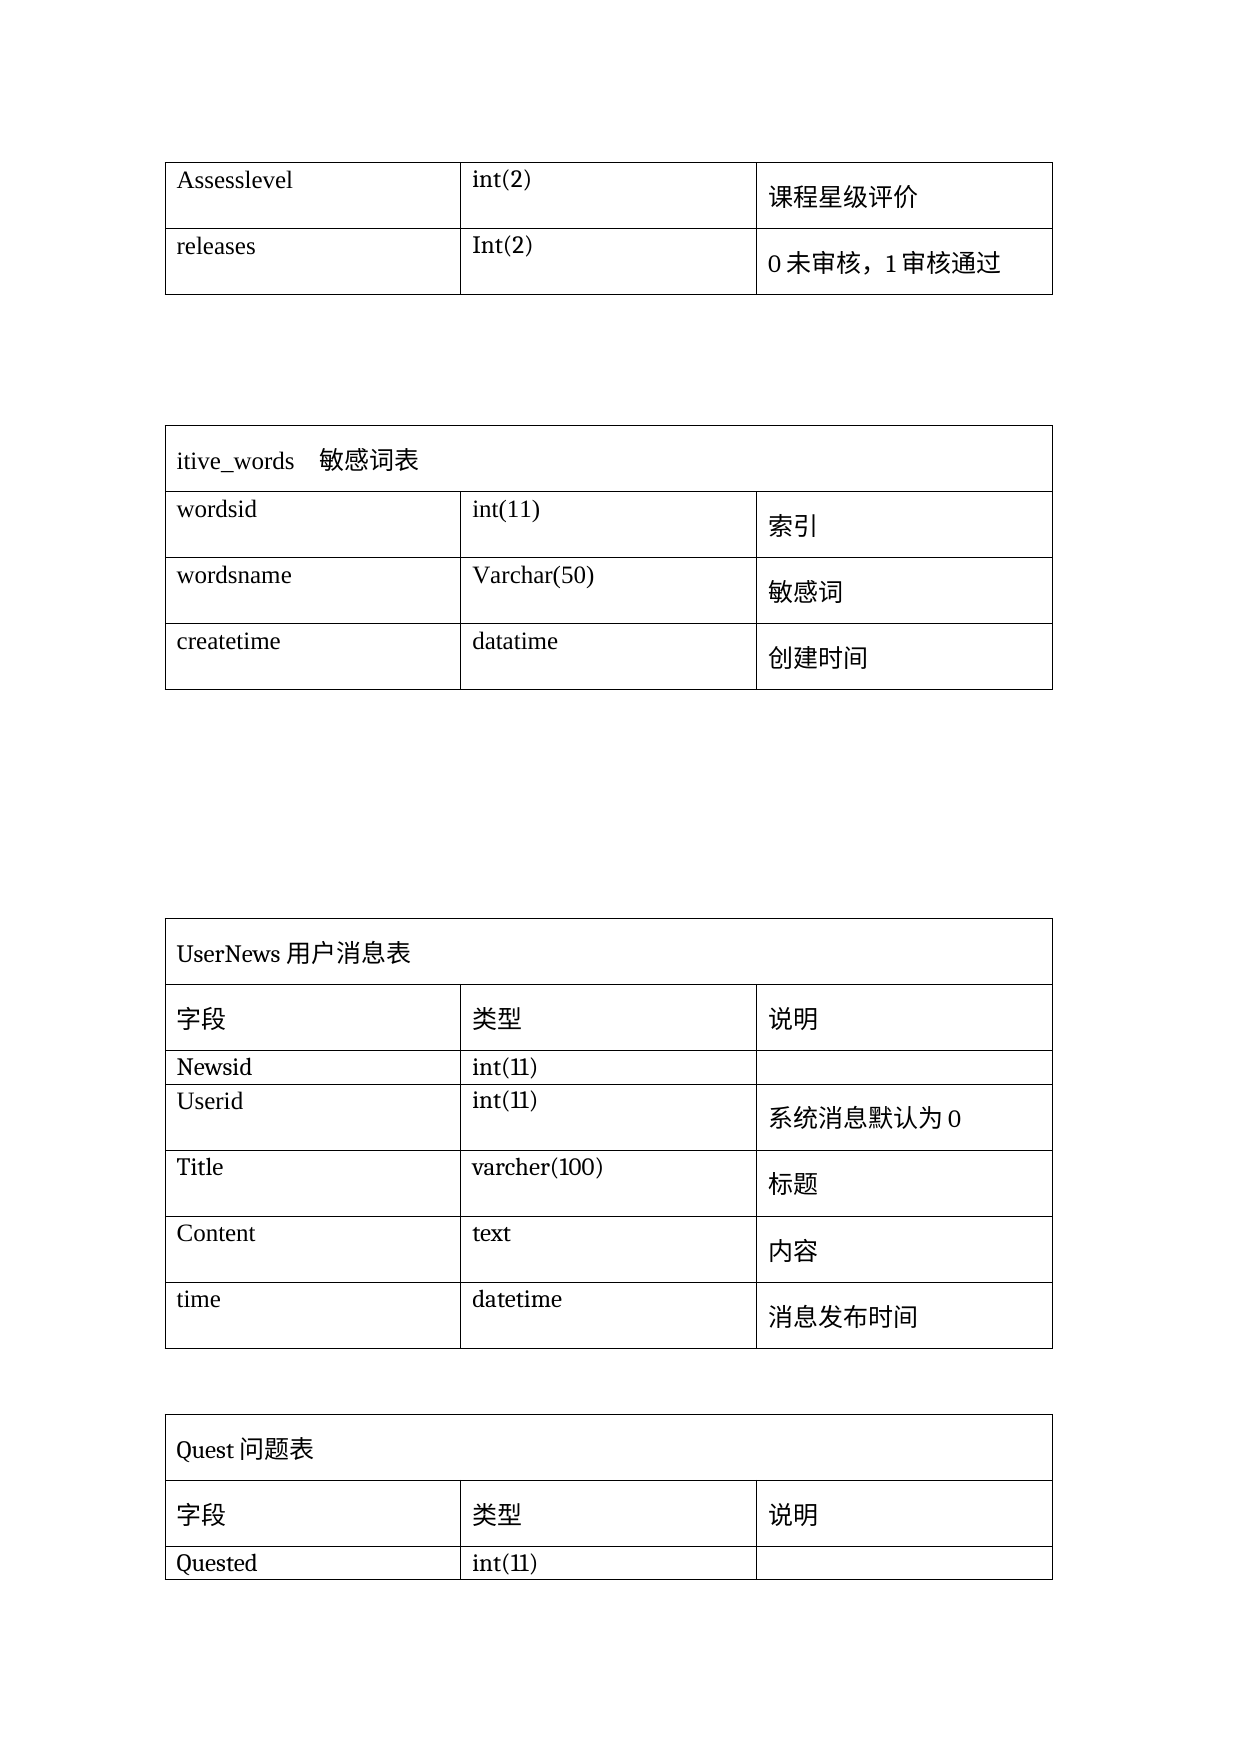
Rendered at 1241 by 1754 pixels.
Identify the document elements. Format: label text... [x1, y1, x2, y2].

table_cell 课程星级评价 [757, 163, 1052, 228]
table_header UserNews 用户消息表 [166, 919, 1052, 984]
table_cell 字段 [166, 985, 460, 1050]
table_cell 索引 [757, 492, 1052, 557]
table_cell wordsid [166, 492, 460, 557]
table_cell varcher(100) [461, 1151, 756, 1216]
table_cell 说明 [757, 1481, 1052, 1546]
table_cell 字段 [166, 1481, 460, 1546]
table_cell Varchar(50) [461, 558, 756, 623]
table_cell 内容 [757, 1217, 1052, 1282]
table_cell 标题 [757, 1151, 1052, 1216]
table_cell Title [166, 1151, 460, 1216]
table_header Quest 问题表 [166, 1415, 1052, 1480]
table_cell text [461, 1217, 756, 1282]
table_cell Newsid [166, 1051, 460, 1083]
table_cell Quested [166, 1547, 460, 1579]
table_cell releases [166, 229, 460, 294]
table_cell Userid [166, 1085, 460, 1149]
table_cell wordsname [166, 558, 460, 623]
table_cell 创建时间 [757, 624, 1052, 689]
table_header itive_words 敏感词表 [166, 426, 1052, 491]
table_cell 消息发布时间 [757, 1283, 1052, 1348]
table_cell int(11) [461, 1051, 756, 1083]
table_cell 敏感词 [757, 558, 1052, 623]
table_cell int(2) [461, 163, 756, 228]
table_cell 类型 [461, 985, 756, 1050]
table_cell datetime [461, 1283, 756, 1348]
table_cell time [166, 1283, 460, 1348]
table_cell int(11) [461, 1547, 756, 1579]
table_cell [757, 1547, 1052, 1579]
table_cell datatime [461, 624, 756, 689]
table_cell createtime [166, 624, 460, 689]
table_cell Int(2) [461, 229, 756, 294]
table_cell 说明 [757, 985, 1052, 1050]
table_cell int(11) [461, 1085, 756, 1149]
table_cell Assesslevel [166, 163, 460, 228]
table_cell 类型 [461, 1481, 756, 1546]
table_cell int(11) [461, 492, 756, 557]
table_cell 0 未审核，1 审核通过 [757, 229, 1052, 294]
table_cell [757, 1051, 1052, 1083]
table_cell 系统消息默认为0 [757, 1085, 1052, 1149]
table_cell Content [166, 1217, 460, 1282]
